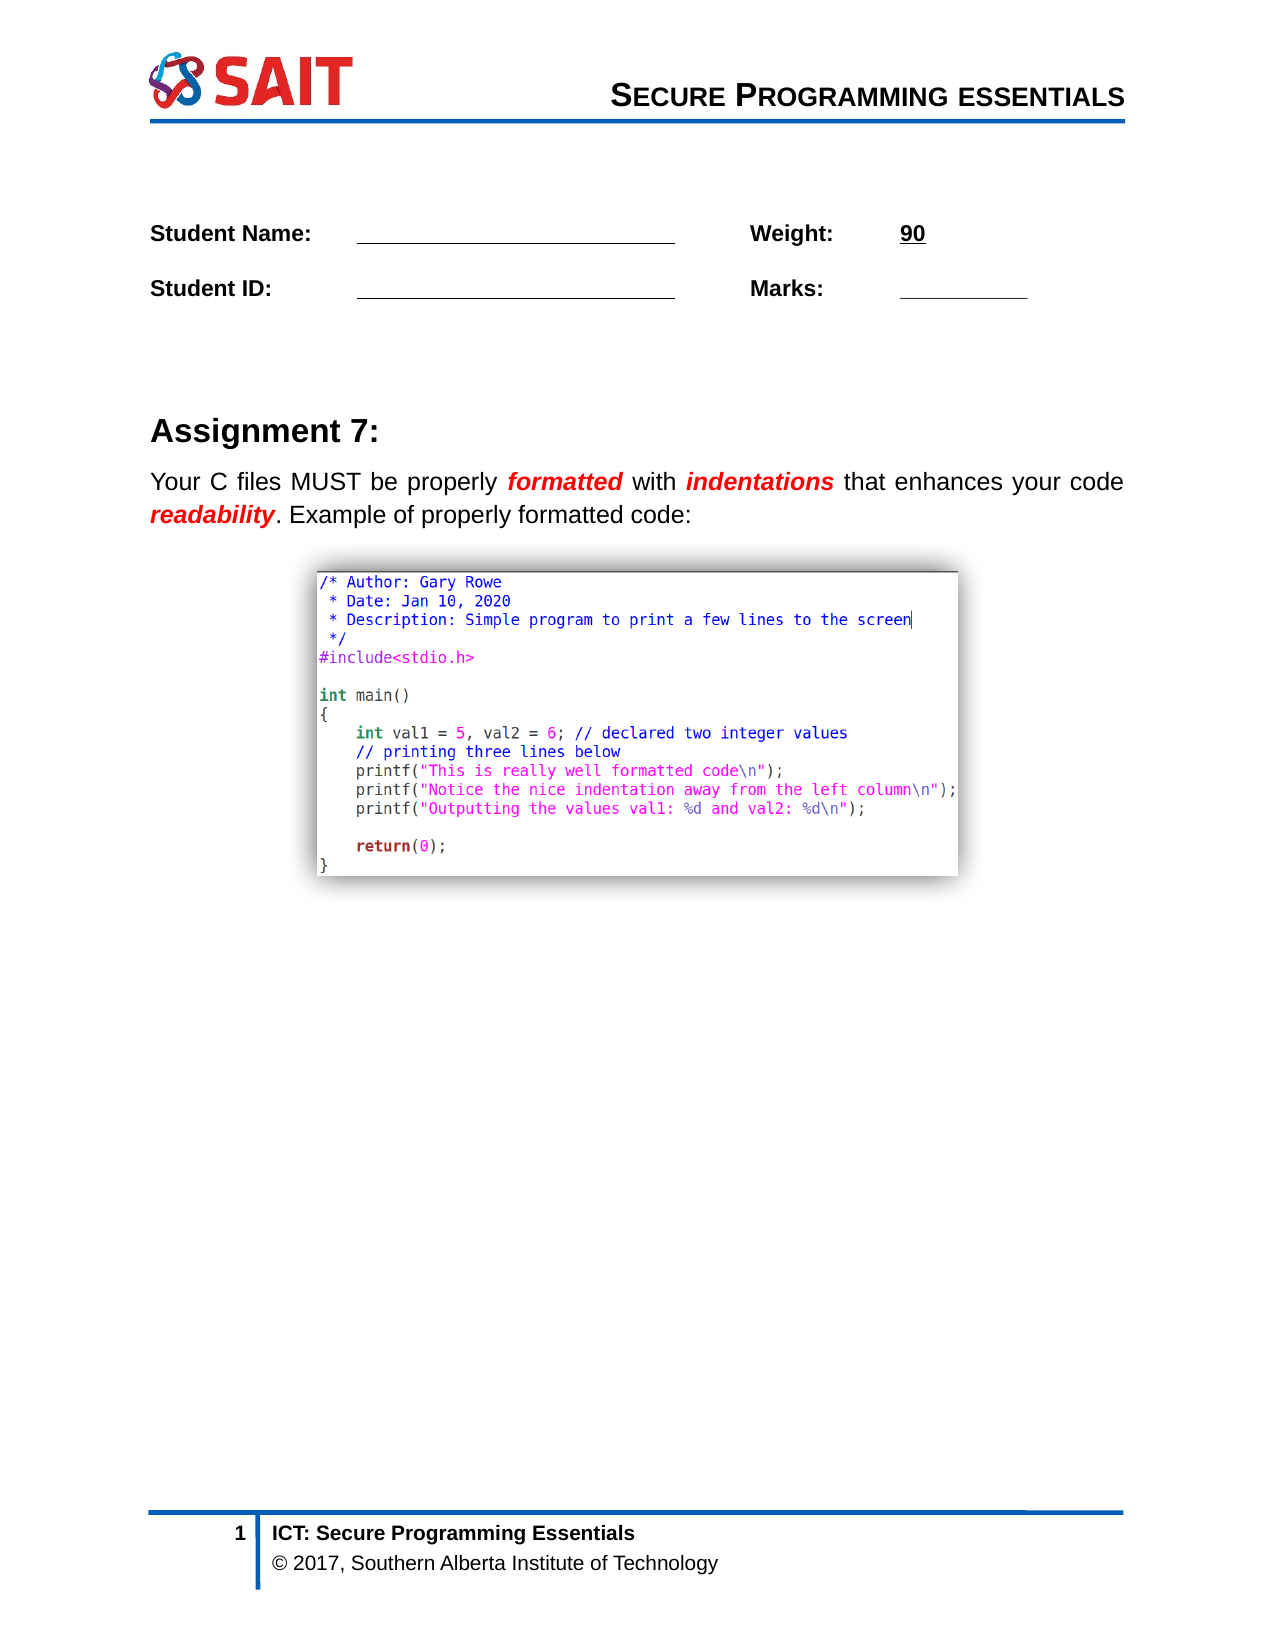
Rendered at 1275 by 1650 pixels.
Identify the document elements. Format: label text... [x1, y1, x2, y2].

text Student Name: Weight: 90 [150, 220, 1125, 246]
text Your C files MUST be properly formatted with indentations that enhances your code readability. Example of properly formatted code: [150, 467, 1125, 529]
title Assignment 7: [150, 411, 1125, 449]
picture [317, 571, 958, 876]
picture [125, 28, 376, 132]
text Student ID: Marks: __________ [150, 275, 1125, 302]
